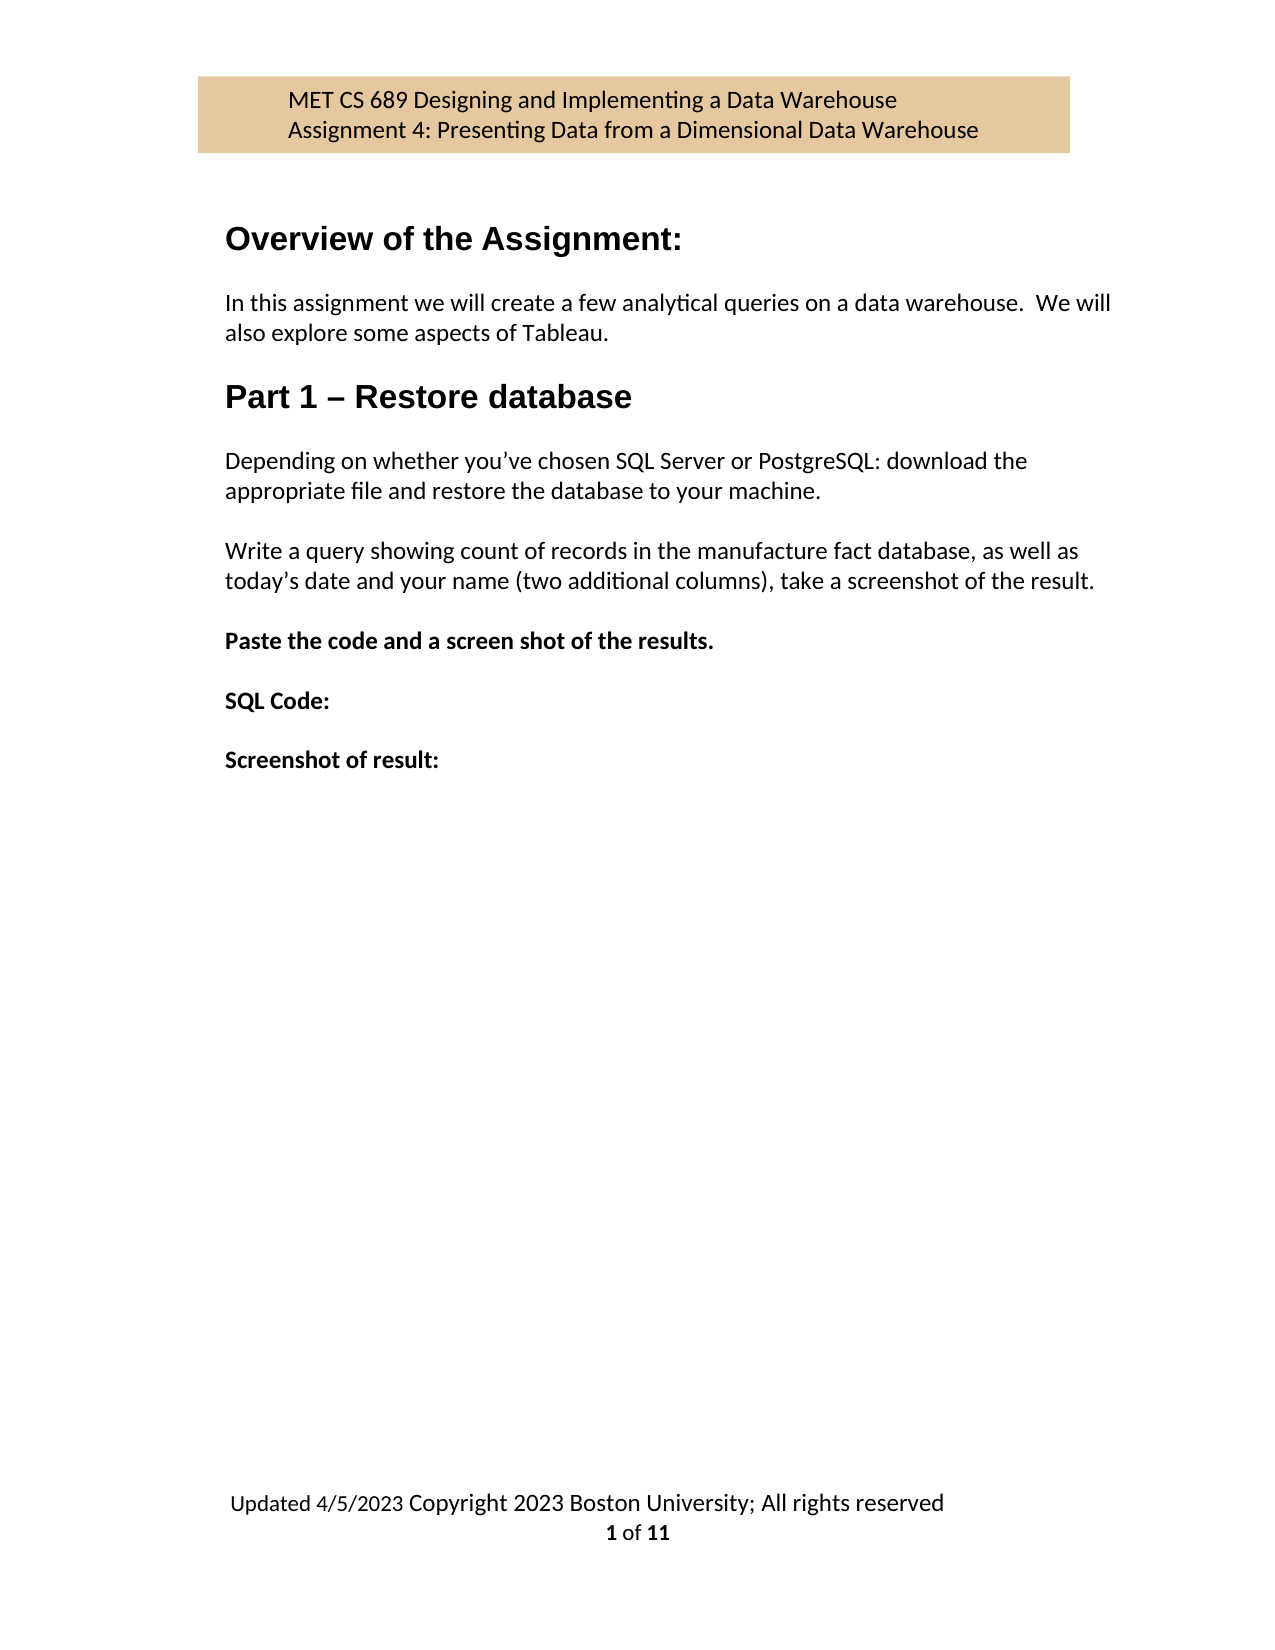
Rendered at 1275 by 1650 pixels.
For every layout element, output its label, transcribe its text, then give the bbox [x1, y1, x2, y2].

subtitle Part 1 – Restore database [225, 377, 1125, 416]
text Screenshot of result: [225, 744, 1125, 775]
subtitle Overview of the Assignment: [225, 219, 1125, 258]
text SQL Code: [225, 685, 1125, 715]
text In this assignment we will create a few analytical queries on a data warehouse. We will also explore some aspects of Tableau. [225, 287, 1125, 348]
text Paste the code and a screen shot of the results. [225, 625, 1125, 656]
text Depending on whether you’ve chosen SQL Server or PostgreSQL: download the appropriate file and restore the database to your machine. [225, 445, 1125, 506]
text Write a query showing count of records in the manufacture fact database, as well as today’s date and your name (two additional columns), take a screenshot of the result. [225, 535, 1125, 596]
